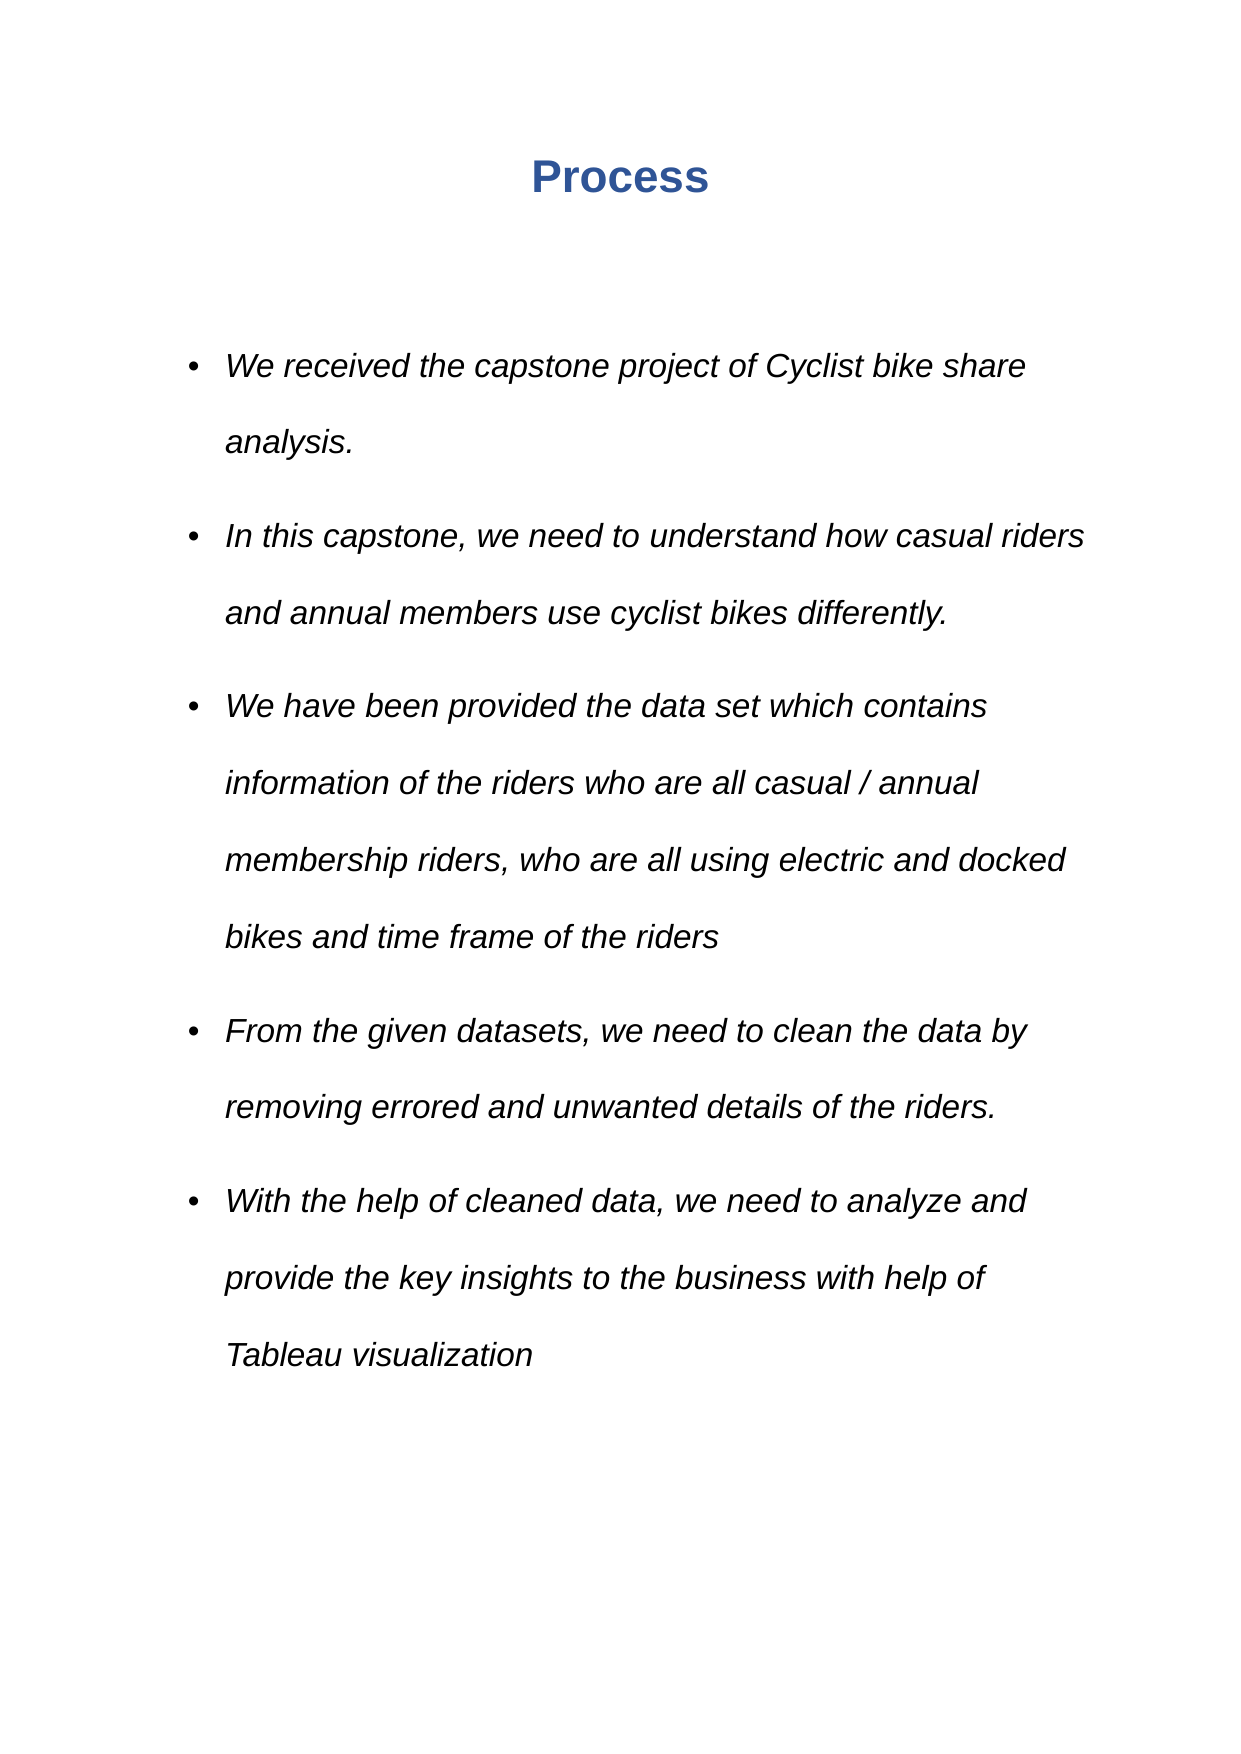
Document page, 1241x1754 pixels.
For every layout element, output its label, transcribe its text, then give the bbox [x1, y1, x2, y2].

list From the given datasets, we need to clean the data by removing errored and unwanted details of the riders. [187, 1011, 1090, 1126]
list With the help of cleaned data, we need to analyze and provide the key insights to the business with help of Tableau visualization [187, 1181, 1090, 1373]
list In this capstone, we need to understand how casual riders and annual members use cyclist bikes differently. [187, 516, 1090, 631]
text Process [150, 150, 1090, 203]
list We received the capstone project of Cyclist bike share analysis. [187, 346, 1090, 461]
list We have been provided the data set which contains information of the riders who are all casual / annual membership riders, who are all using electric and docked bikes and time frame of the riders [187, 686, 1090, 956]
